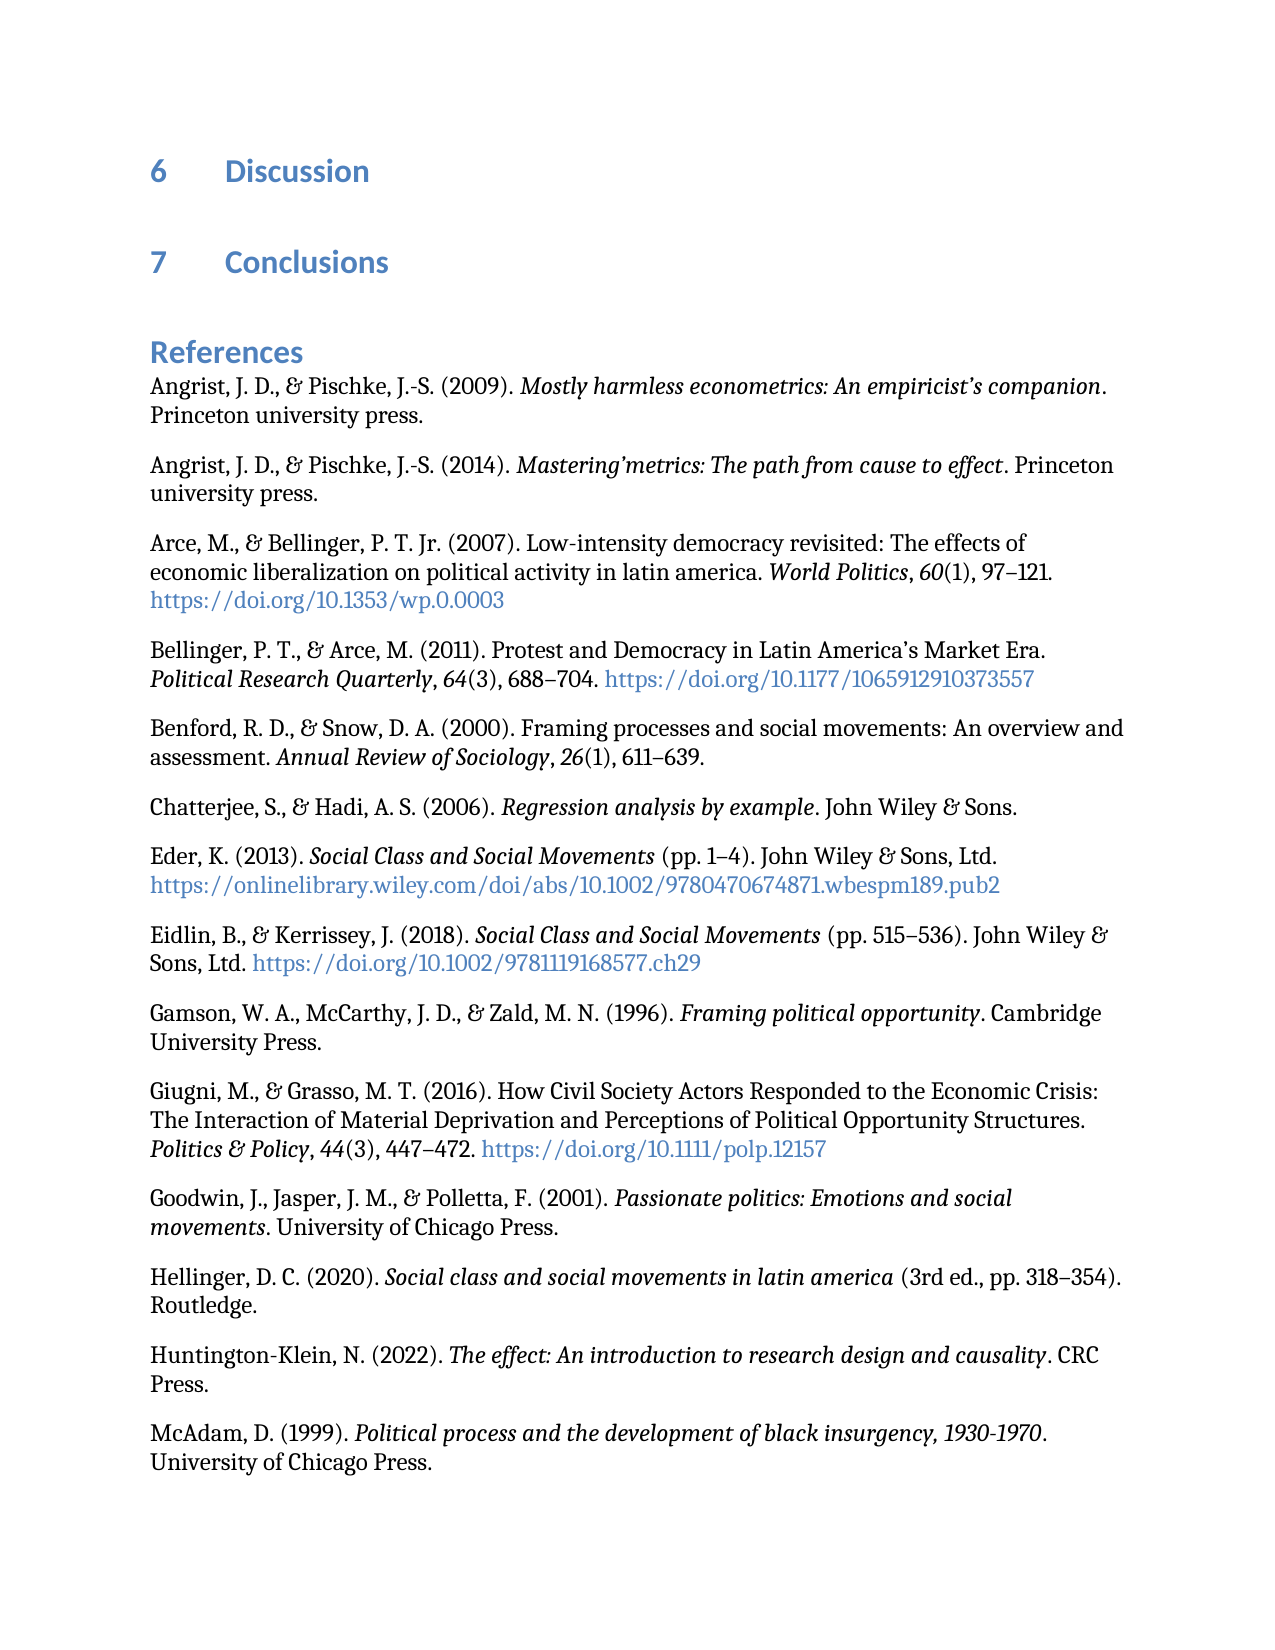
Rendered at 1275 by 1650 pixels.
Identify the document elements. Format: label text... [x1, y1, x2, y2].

text Angrist, J. D., & Pischke, J.-S. (2009). Mostly harmless econometrics: An empiricist’s companion. Princeton university press. [150, 372, 1125, 430]
text Bellinger, P. T., & Arce, M. (2011). Protest and Democracy in Latin America’s Market Era. Political Research Quarterly, 64(3), 688–704. https://doi.org/10.1177/1065912910373557 [150, 636, 1125, 693]
text Eidlin, B., & Kerrissey, J. (2018). Social Class and Social Movements (pp. 515–536). John Wiley & Sons, Ltd. https://doi.org/10.1002/9781119168577.ch29 [150, 921, 1125, 978]
subtitle 6 Discussion [150, 150, 1125, 191]
text Huntington-Klein, N. (2022). The effect: An introduction to research design and causality. CRC Press. [150, 1341, 1125, 1398]
text Chatterjee, S., & Hadi, A. S. (2006). Regression analysis by example. John Wiley & Sons. [150, 793, 1125, 821]
text Gamson, W. A., McCarthy, J. D., & Zald, M. N. (1996). Framing political opportunity. Cambridge University Press. [150, 999, 1125, 1056]
text Benford, R. D., & Snow, D. A. (2000). Framing processes and social movements: An overview and assessment. Annual Review of Sociology, 26(1), 611–639. [150, 714, 1125, 772]
text Eder, K. (2013). Social Class and Social Movements (pp. 1–4). John Wiley & Sons, Ltd. https://onlinelibrary.wiley.com/doi/abs/10.1002/9780470674871.wbespm189.pub2 [150, 842, 1125, 900]
subtitle 7 Conclusions [150, 241, 1125, 281]
text Arce, M., & Bellinger, P. T. Jr. (2007). Low-intensity democracy revisited: The effects of economic liberalization on political activity in latin america. World Politics, 60(1), 97–121. https://doi.org/10.1353/wp.0.0003 [150, 529, 1125, 615]
text Goodwin, J., Jasper, J. M., & Polletta, F. (2001). Passionate politics: Emotions and social movements. University of Chicago Press. [150, 1184, 1125, 1242]
text McAdam, D. (1999). Political process and the development of black insurgency, 1930-1970. University of Chicago Press. [150, 1419, 1125, 1477]
text Angrist, J. D., & Pischke, J.-S. (2014). Mastering’metrics: The path from cause to effect. Princeton university press. [150, 451, 1125, 508]
text Giugni, M., & Grasso, M. T. (2016). How Civil Society Actors Responded to the Economic Crisis: The Interaction of Material Deprivation and Perceptions of Political Opportunity Structures. Politics & Policy, 44(3), 447–472. https://doi.org/10.1111/polp.12157 [150, 1077, 1125, 1163]
text Hellinger, D. C. (2020). Social class and social movements in latin america (3rd ed., pp. 318–354). Routledge. [150, 1263, 1125, 1320]
subtitle References [150, 331, 1125, 372]
